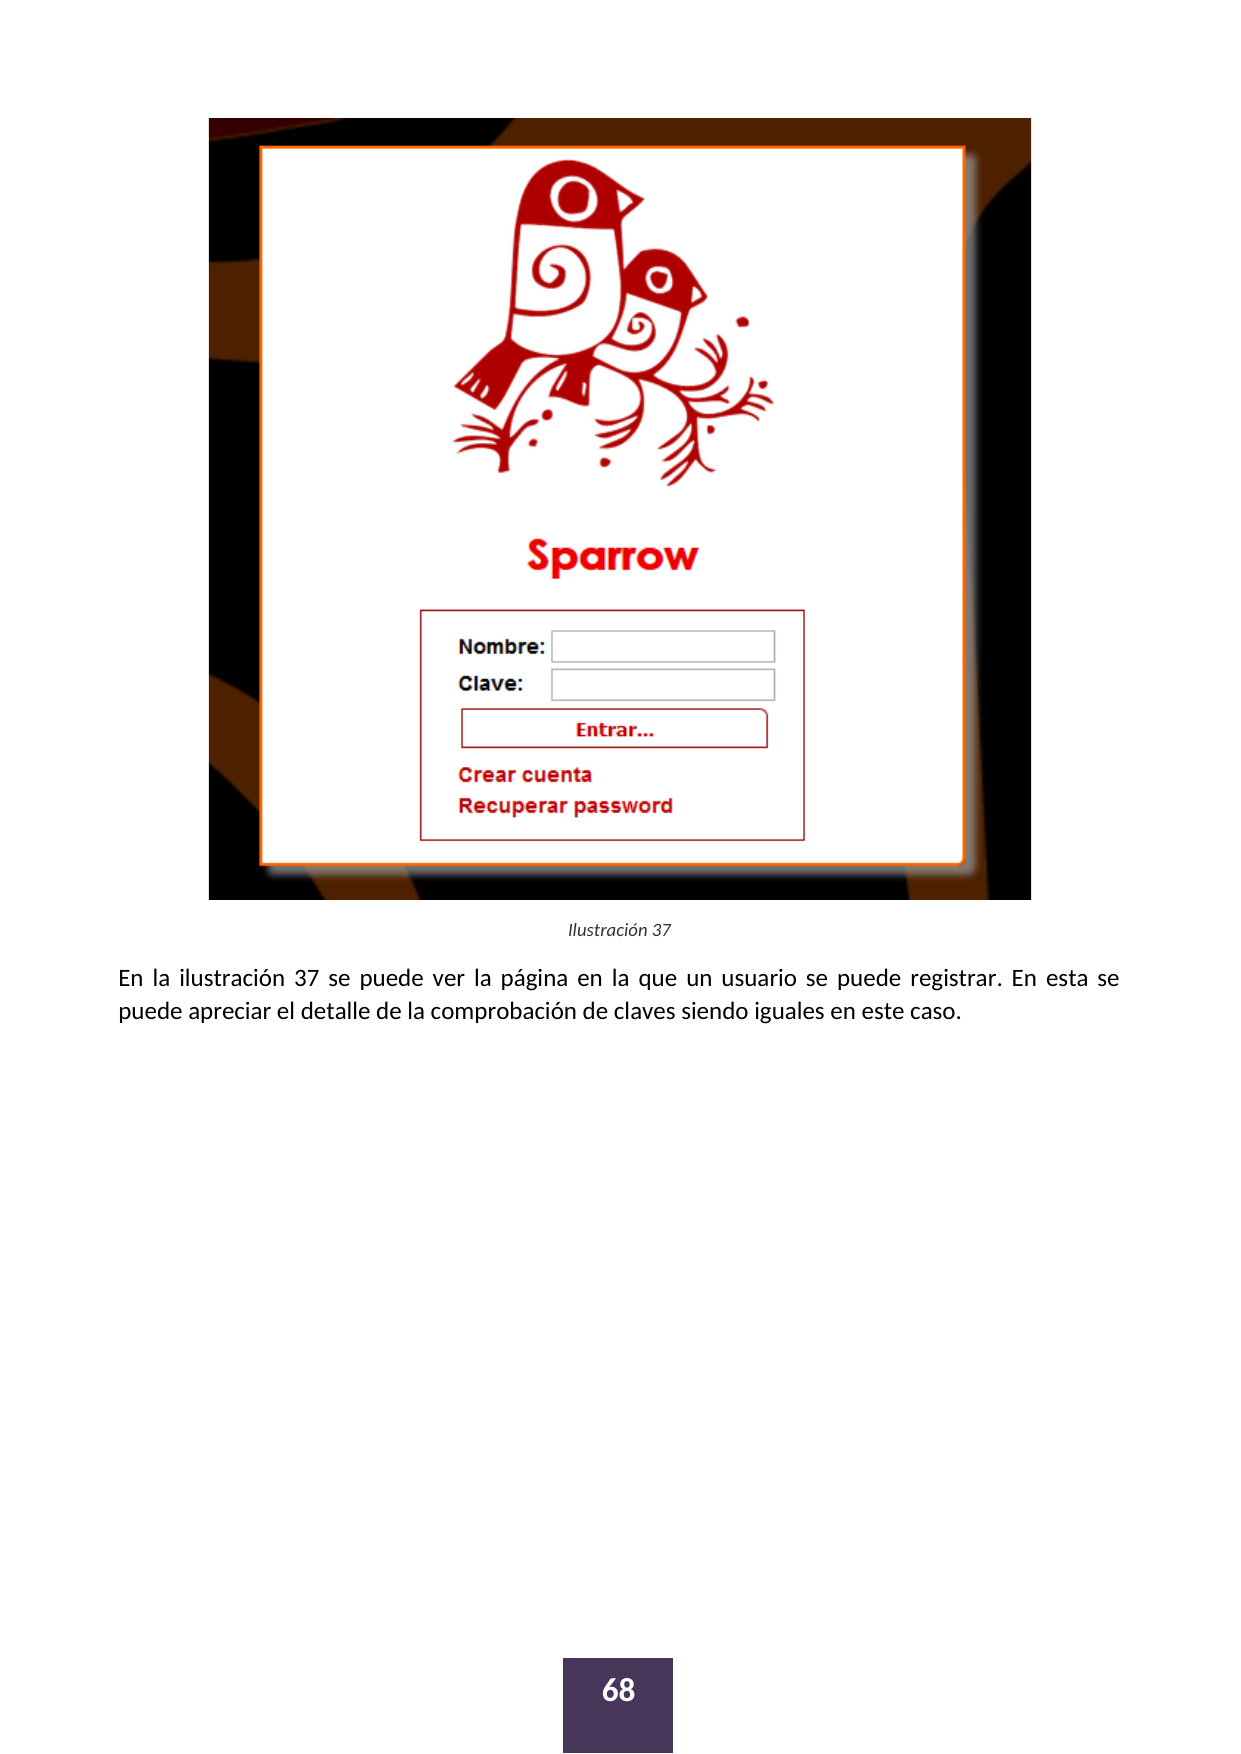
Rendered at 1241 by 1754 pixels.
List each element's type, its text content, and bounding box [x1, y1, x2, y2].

text Ilustración 37 [118, 918, 1122, 941]
picture [208, 118, 1032, 900]
text En la ilustración 37 se puede ver la página en la que un usuario se puede registrar. En esta se puede apreciar el detalle de la comprobación de claves siendo iguales en este caso. [118, 962, 1122, 1026]
